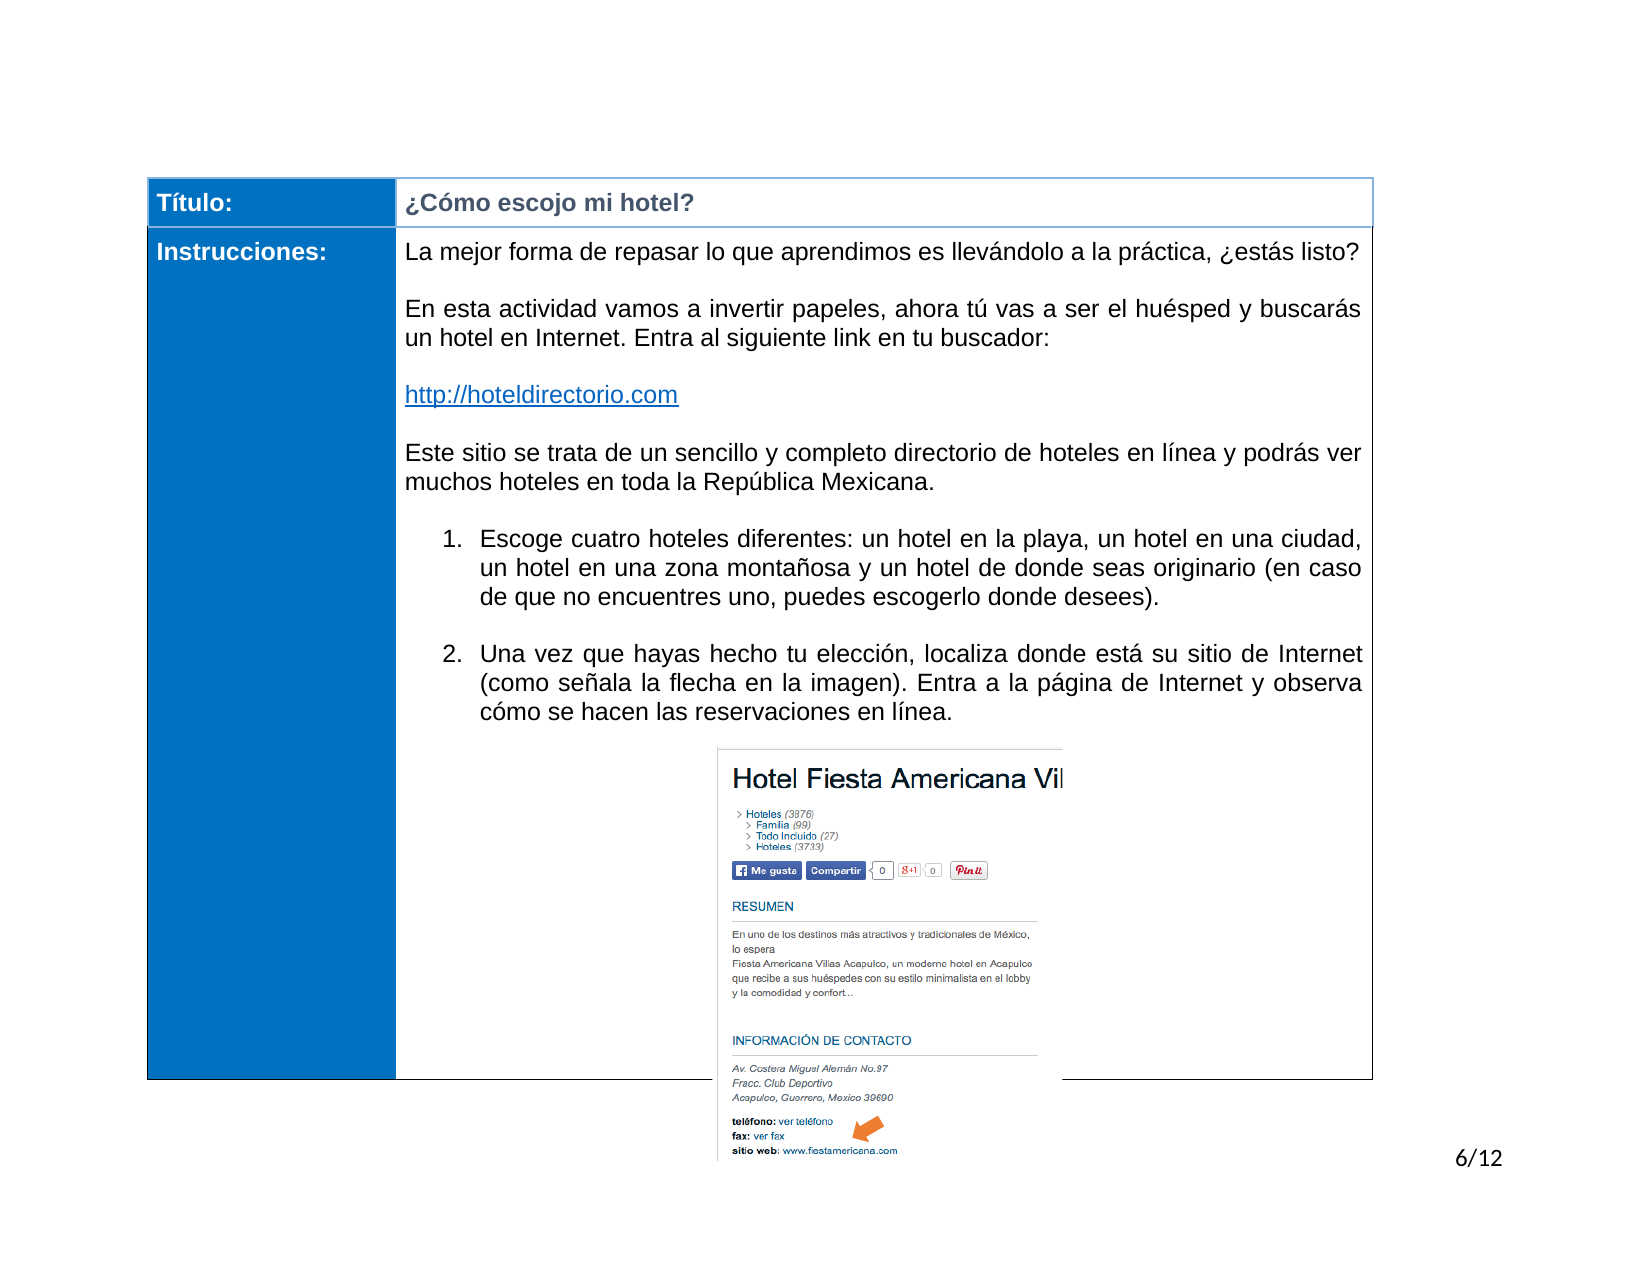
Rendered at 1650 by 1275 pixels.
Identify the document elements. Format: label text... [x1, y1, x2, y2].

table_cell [396, 226, 1372, 1079]
table_header ¿Cómo escojo mi hotel? [397, 179, 1372, 226]
table_cell Instrucciones: [148, 228, 396, 1079]
picture [712, 747, 1063, 1161]
table_header Título: [149, 179, 395, 226]
